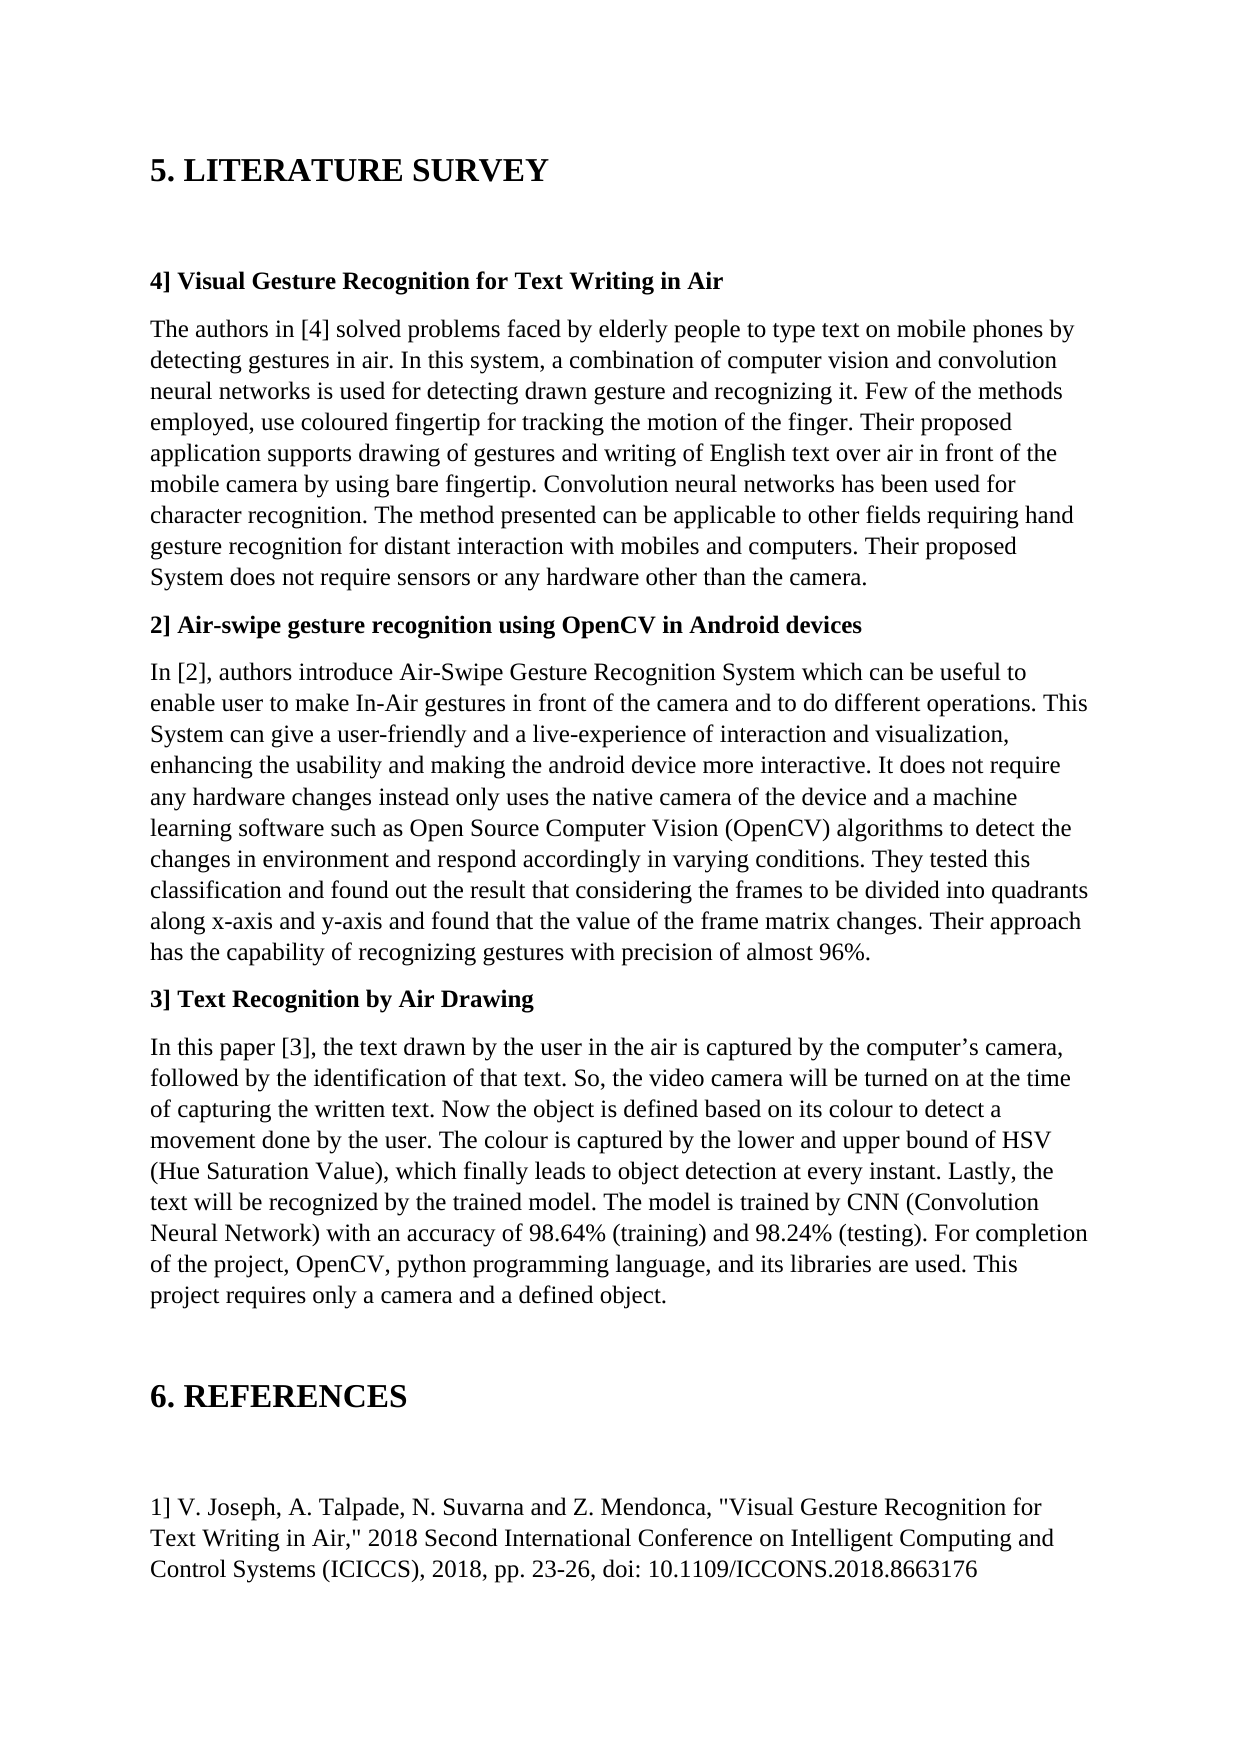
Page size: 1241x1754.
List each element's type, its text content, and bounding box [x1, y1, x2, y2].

text In this paper [3], the text drawn by the user in the air is captured by the computer’s camera, followed by the identification of that text. So, the video camera will be turned on at the time of capturing the written text. Now the object is defined based on its colour to detect a movement done by the user. The colour is captured by the lower and upper bound of HSV (Hue Saturation Value), which finally leads to object detection at every instant. Lastly, the text will be recognized by the trained model. The model is trained by CNN (Convolution Neural Network) with an accuracy of 98.64% (training) and 98.24% (testing). For completion of the project, OpenCV, python programming language, and its libraries are used. This project requires only a camera and a defined object. [150, 1032, 1090, 1309]
text The authors in [4] solved problems faced by elderly people to type text on mobile phones by detecting gestures in air. In this system, a combination of computer vision and convolution neural networks is used for detecting drawn gesture and recognizing it. Few of the methods employed, use coloured fingertip for tracking the motion of the finger. Their proposed application supports drawing of gestures and writing of English text over air in front of the mobile camera by using bare fingertip. Convolution neural networks has been used for character recognition. The method presented can be applicable to other fields requiring hand gesture recognition for distant interaction with mobiles and computers. Their proposed System does not require sensors or any hardware other than the camera. [150, 314, 1090, 591]
text 2] Air-swipe gesture recognition using OpenCV in Android devices [150, 610, 1090, 638]
text In [2], authors introduce Air-Swipe Gesture Recognition System which can be useful to enable user to make In-Air gestures in front of the camera and to do different operations. This System can give a user-friendly and a live-experience of interaction and visualization, enhancing the usability and making the android device more interactive. It does not require any hardware changes instead only uses the native camera of the device and a machine learning software such as Open Source Computer Vision (OpenCV) algorithms to detect the changes in environment and respond accordingly in varying conditions. They tested this classification and found out the result that considering the frames to be divided into quadrants along x-axis and y-axis and found that the value of the frame matrix changes. Their approach has the capability of recognizing gestures with precision of almost 96%. [150, 657, 1090, 966]
text 4] Visual Gesture Recognition for Text Writing in Air [150, 266, 1090, 295]
text 1] V. Joseph, A. Talpade, N. Suvarna and Z. Mendonca, "Visual Gesture Recognition for Text Writing in Air," 2018 Second International Conference on Intelligent Computing and Control Systems (ICICCS), 2018, pp. 23-26, doi: 10.1109/ICCONS.2018.8663176 [150, 1492, 1090, 1583]
text 3] Text Recognition by Air Drawing [150, 984, 1090, 1013]
text 6. REFERENCES [150, 1376, 1090, 1414]
text 5. LITERATURE SURVEY [150, 150, 1090, 188]
